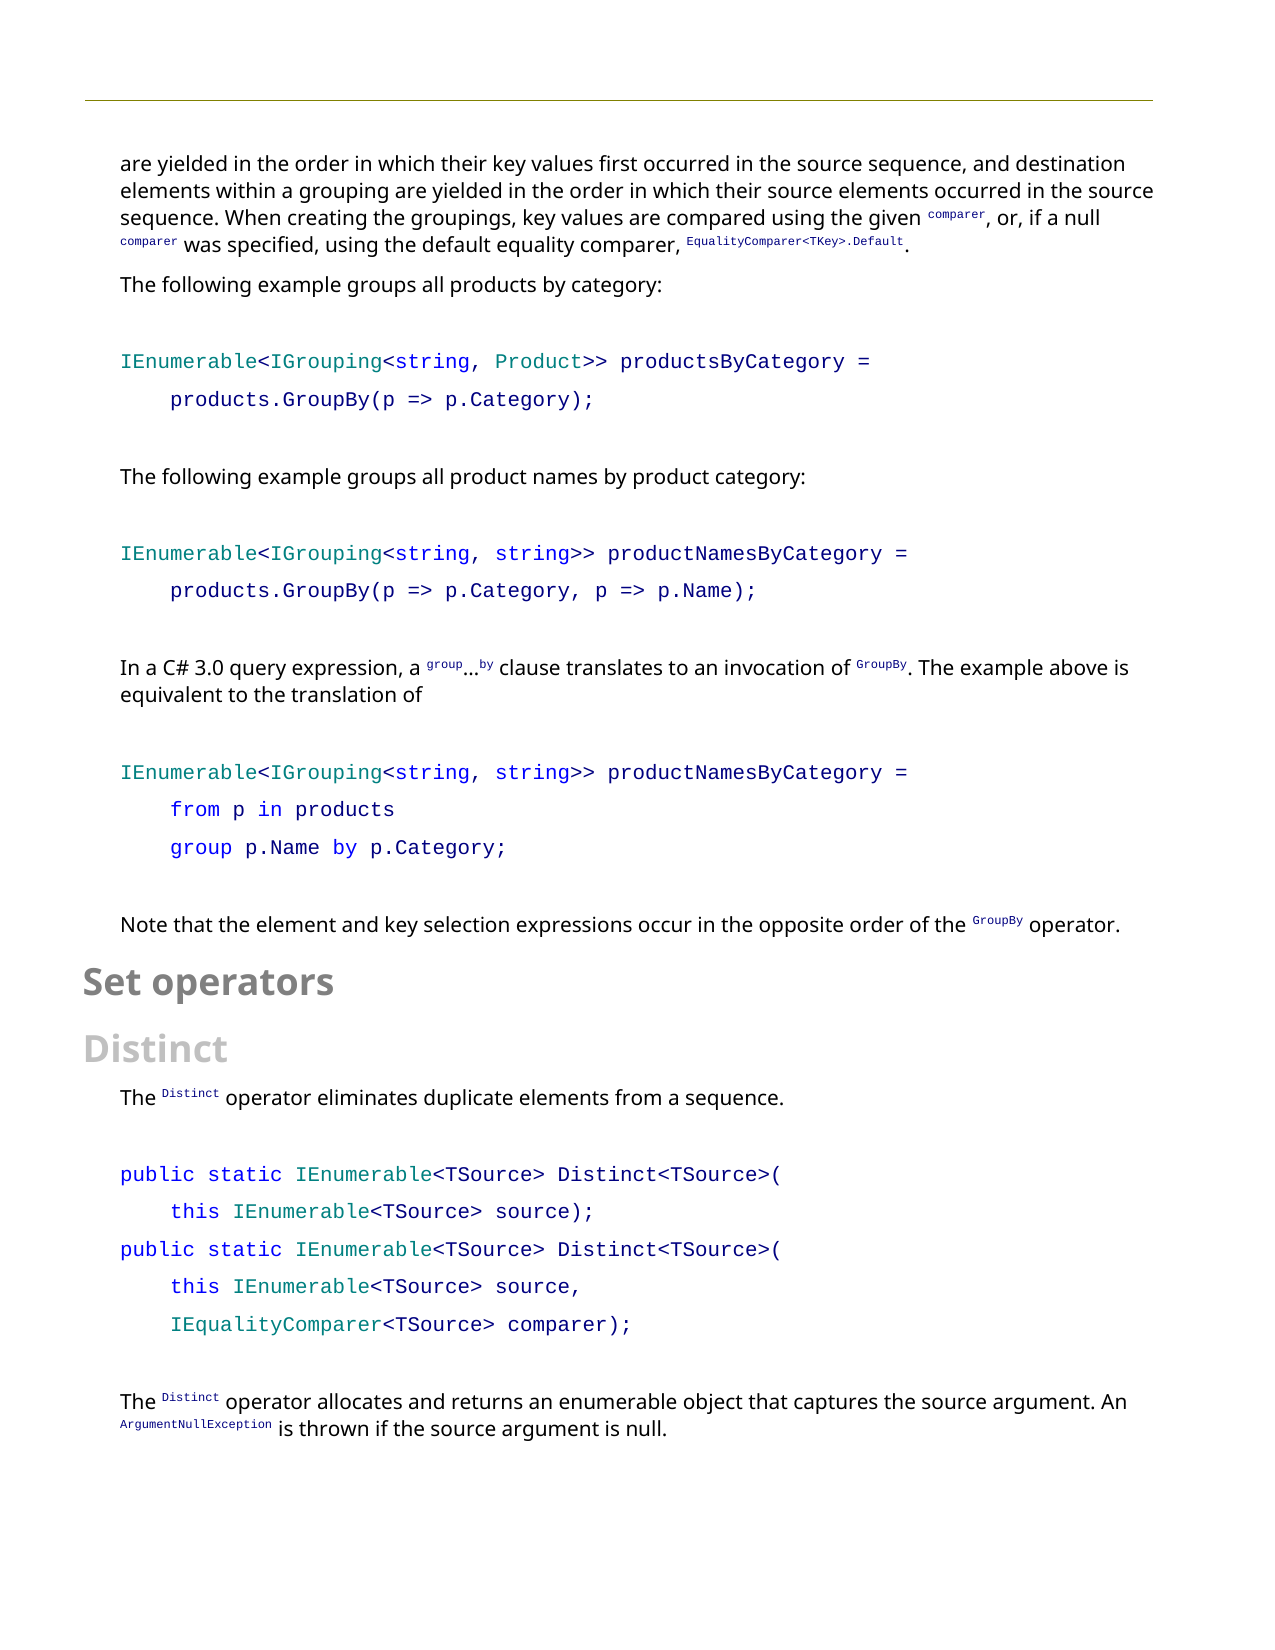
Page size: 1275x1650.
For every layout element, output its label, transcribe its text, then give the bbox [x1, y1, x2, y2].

text products.GroupBy(p => p.Category, p => p.Name); [120, 573, 1155, 604]
text public static IEnumerable<TSource> Distinct<TSource>( [120, 1231, 1155, 1262]
text group p.Name by p.Category; [120, 829, 1155, 860]
text this IEnumerable<TSource> source); [120, 1194, 1155, 1225]
text IEqualityComparer<TSource> comparer); [120, 1306, 1155, 1337]
text The Distinct operator allocates and returns an enumerable object that captures the source argument. An ArgumentNullException is thrown if the source argument is null. [120, 1387, 1155, 1442]
text In a C# 3.0 query expression, a group…by clause translates to an invocation of GroupBy. The example above is equivalent to the translation of [120, 654, 1155, 708]
text IEnumerable<IGrouping<string, string>> productNamesByCategory = [120, 754, 1155, 785]
text The following example groups all products by category: [120, 271, 1155, 298]
text The following example groups all product names by product category: [120, 462, 1155, 489]
text IEnumerable<IGrouping<string, Product>> productsByCategory = [120, 344, 1155, 375]
text this IEnumerable<TSource> source, [120, 1269, 1155, 1300]
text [120, 150, 1155, 258]
text The Distinct operator eliminates duplicate elements from a sequence. [120, 1083, 1155, 1110]
subtitle Set operators [82, 962, 1155, 1004]
subtitle Distinct [82, 1029, 1155, 1071]
text products.GroupBy(p => p.Category); [120, 381, 1155, 412]
text from p in products [120, 792, 1155, 823]
text public static IEnumerable<TSource> Distinct<TSource>( [120, 1156, 1155, 1187]
text IEnumerable<IGrouping<string, string>> productNamesByCategory = [120, 535, 1155, 567]
text Note that the element and key selection expressions occur in the opposite order of the GroupBy operator. [120, 910, 1155, 937]
